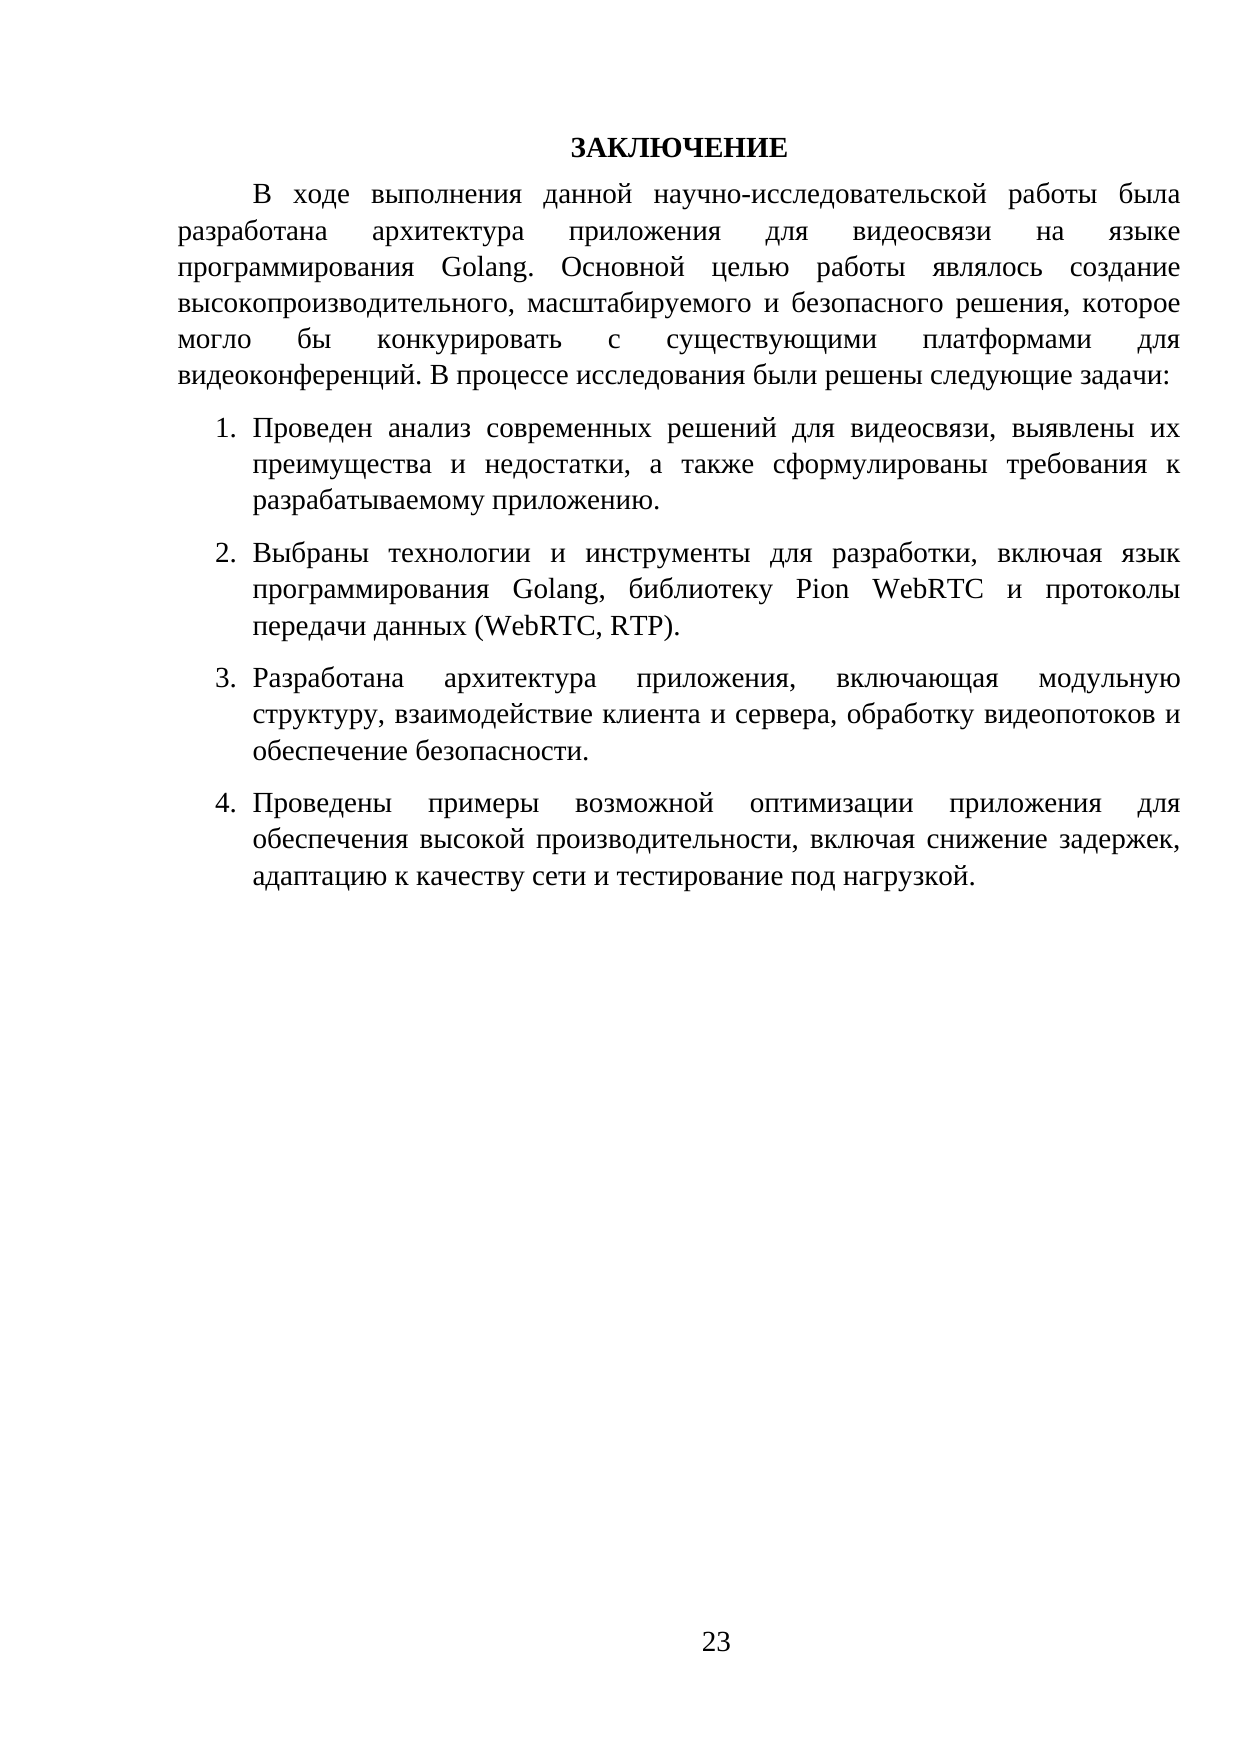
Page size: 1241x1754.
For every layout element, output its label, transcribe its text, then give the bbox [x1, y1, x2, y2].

text В ходе выполнения данной научно-исследовательской работы была разработана архитектура приложения для видеосвязи на языке программирования Golang. Основной целью работы являлось создание высокопроизводительного, масштабируемого и безопасного решения, которое могло бы конкурировать с существующими платформами для видеоконференций. В процессе исследования были решены следующие задачи: [177, 177, 1181, 391]
text ЗАКЛЮЧЕНИЕ [177, 131, 1181, 164]
list Выбраны технологии и инструменты для разработки, включая язык программирования Golang, библиотеку Pion WebRTC и протоколы передачи данных (WebRTC, RTP). [215, 535, 1181, 641]
list Проведены примеры возможной оптимизации приложения для обеспечения высокой производительности, включая снижение задержек, адаптацию к качеству сети и тестирование под нагрузкой. [215, 786, 1181, 891]
list Проведен анализ современных решений для видеосвязи, выявлены их преимущества и недостатки, а также сформулированы требования к разрабатываемому приложению. [215, 410, 1181, 516]
list Разработана архитектура приложения, включающая модульную структуру, взаимодействие клиента и сервера, обработку видеопотоков и обеспечение безопасности. [215, 660, 1181, 766]
